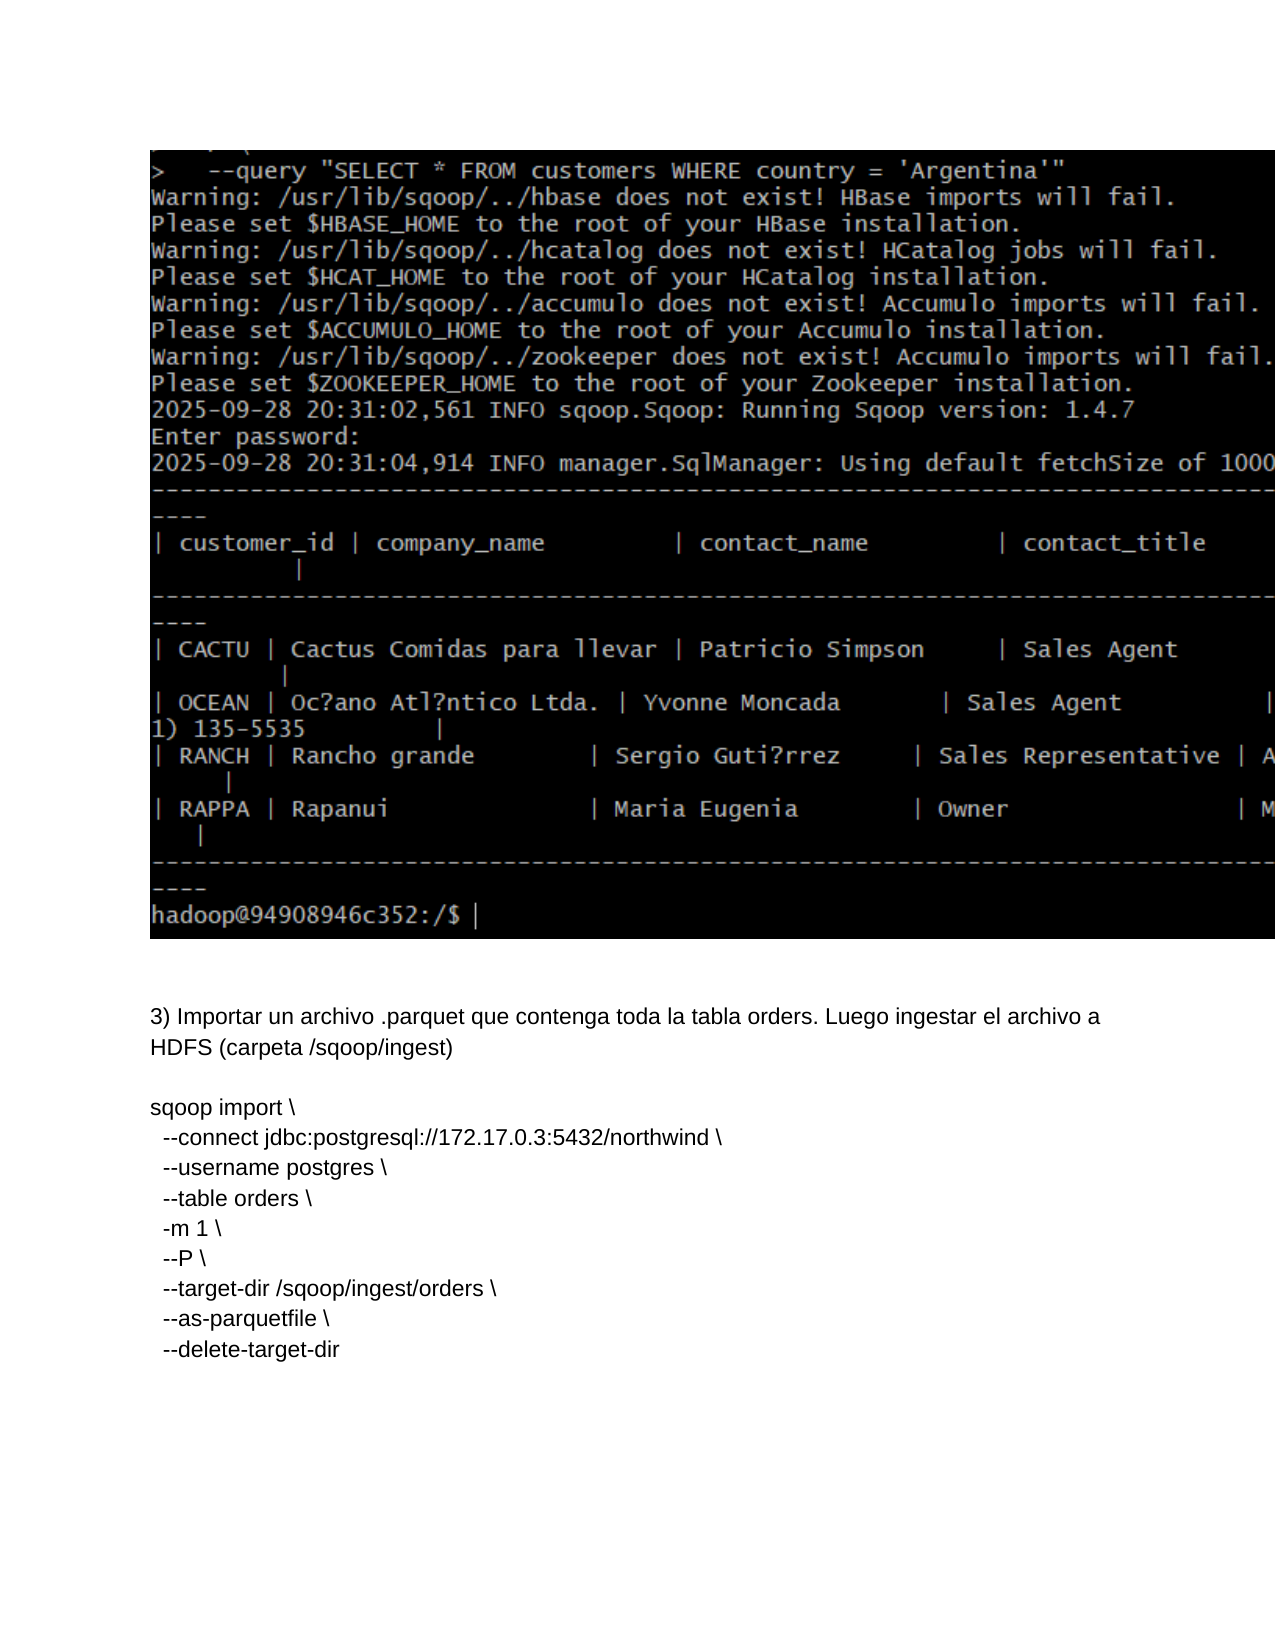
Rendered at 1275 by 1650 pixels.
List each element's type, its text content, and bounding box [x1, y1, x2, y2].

text 3) Importar un archivo .parquet que contenga toda la tabla orders. Luego ingestar el archivo a HDFS (carpeta /sqoop/ingest) [150, 1003, 1125, 1060]
text --delete-target-dir [150, 1336, 1125, 1362]
text --as-parquetfile \ [150, 1305, 1125, 1332]
picture [150, 150, 1275, 939]
text --target-dir /sqoop/ingest/orders \ [150, 1275, 1125, 1302]
text sqoop import \ [150, 1094, 1125, 1120]
text --username postgres \ [150, 1154, 1125, 1181]
text -m 1 \ [150, 1215, 1125, 1241]
text --connect jdbc:postgresql://172.17.0.3:5432/northwind \ [150, 1124, 1125, 1151]
text --P \ [150, 1245, 1125, 1271]
text --table orders \ [150, 1184, 1125, 1211]
